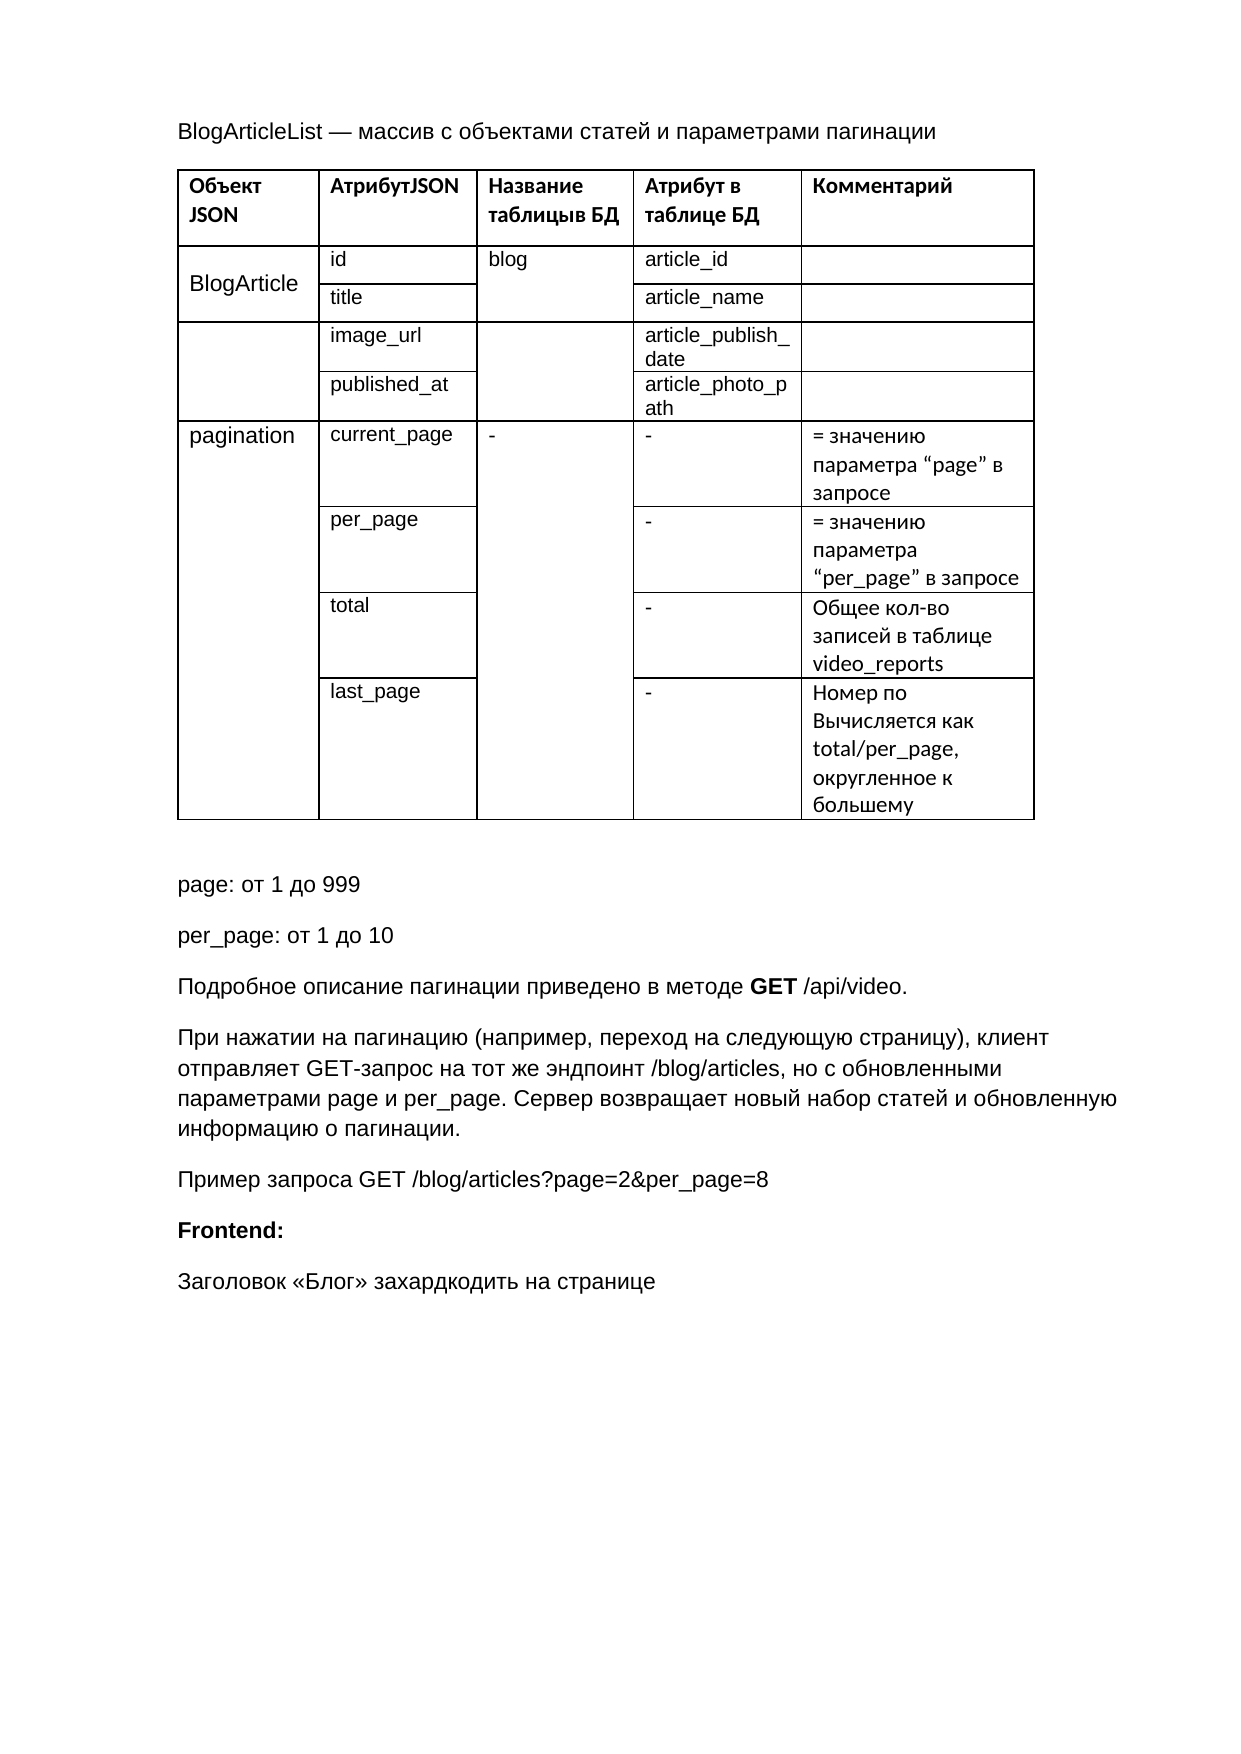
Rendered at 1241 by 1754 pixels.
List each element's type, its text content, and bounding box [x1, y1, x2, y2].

table_cell article_id [634, 247, 801, 283]
table_cell title [320, 285, 476, 321]
table_cell id [320, 247, 476, 283]
table_header Комментарий [802, 171, 1033, 245]
table_cell total [320, 593, 476, 677]
table_cell article_publish_date [634, 323, 801, 371]
table_cell - [634, 679, 801, 819]
table_cell [478, 323, 633, 420]
table_cell published_at [320, 372, 476, 420]
table_cell current_page [320, 422, 476, 506]
table_header Объект JSON [179, 171, 318, 245]
table_cell - [634, 593, 801, 677]
table_header Атрибут в таблице БД [634, 171, 801, 245]
table_cell - [634, 422, 801, 506]
text per_page: от 1 до 10 [177, 922, 1152, 949]
table_cell [802, 323, 1033, 371]
table_cell article_name [634, 285, 801, 321]
table_cell pagination [179, 422, 318, 819]
text Frontend: [177, 1217, 1152, 1243]
text Подробное описание пагинации приведено в методе GET /api/video. [177, 973, 1152, 1000]
table_cell [802, 372, 1033, 420]
table_cell = значению параметра “per_page” в запросе [802, 507, 1033, 591]
table_cell BlogArticle [179, 247, 318, 321]
table_cell blog [478, 247, 633, 321]
table_cell [802, 285, 1033, 321]
text Пример запроса GET /blog/articles?page=2&per_page=8 [177, 1166, 1152, 1192]
table_cell = значению параметра “page” в запросе [802, 422, 1033, 506]
table_cell [802, 247, 1033, 283]
table_cell Общее кол-во записей в таблице video_reports [802, 593, 1033, 677]
table_cell - [634, 507, 801, 591]
table_cell image_url [320, 323, 476, 371]
table_cell article_photo_path [634, 372, 801, 420]
text BlogArticleList — массив с объектами статей и параметрами пагинации [177, 118, 1152, 144]
table_cell - [478, 422, 633, 819]
table_cell [179, 323, 318, 420]
table_cell last_page [320, 679, 476, 819]
table_cell per_page [320, 507, 476, 591]
text При нажатии на пагинацию (например, переход на следующую страницу), клиент отправляет GET-запрос на тот же эндпоинт /blog/articles, но с обновленными параметрами page и per_page. Сервер возвращает новый набор статей и обновленную информацию о пагинации. [177, 1024, 1152, 1141]
table_cell Номер по Вычисляется как total/per_page, округленное к большему [802, 679, 1033, 819]
text Заголовок «Блог» захардкодить на странице [177, 1268, 1152, 1294]
table_header Название таблицыв БД [478, 171, 633, 245]
text page: от 1 до 999 [177, 871, 1152, 898]
table_header АтрибутJSON [320, 171, 476, 245]
